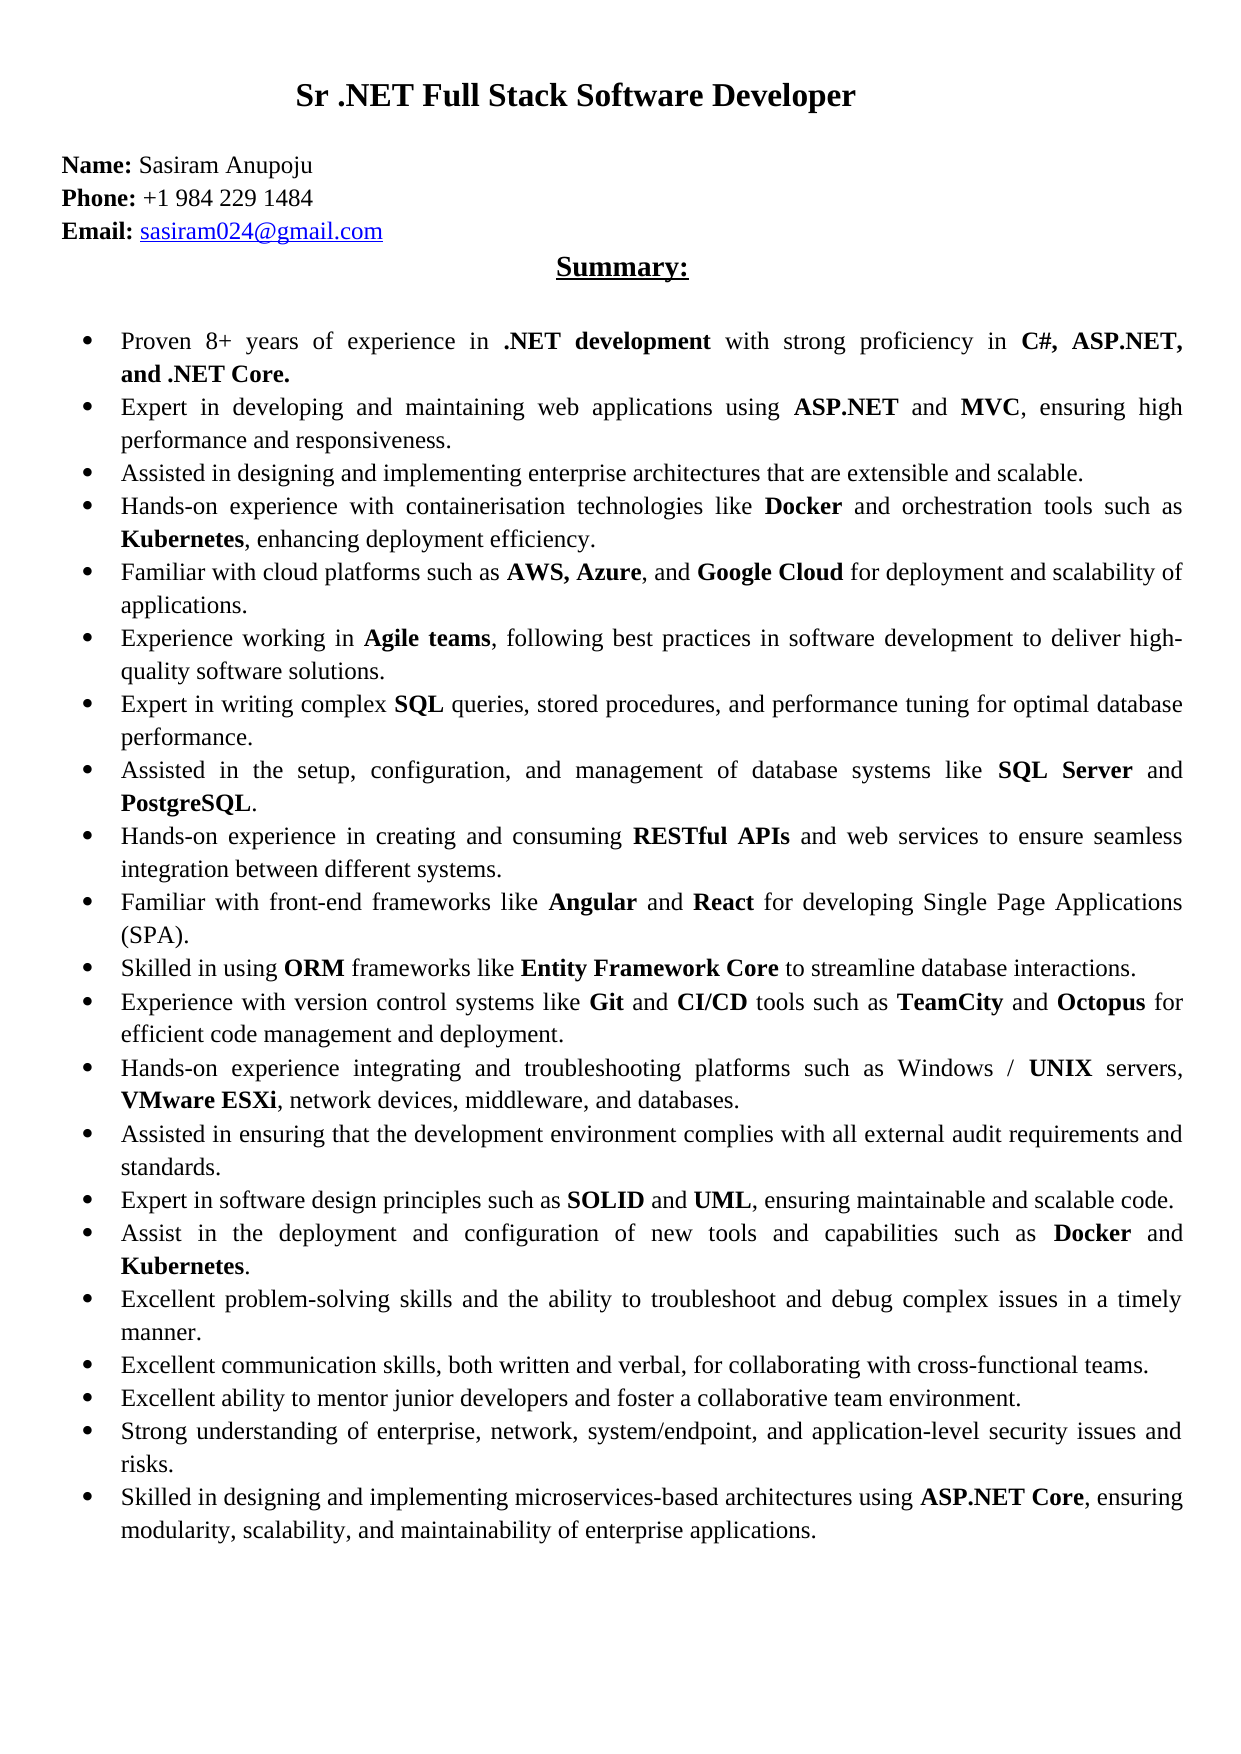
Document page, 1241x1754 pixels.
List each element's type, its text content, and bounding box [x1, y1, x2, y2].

list Hands-on experience with containerisation technologies like Docker and orchestration tools such as Kubernetes, enhancing deployment efficiency. [83, 491, 1183, 553]
list Familiar with cloud platforms such as AWS, Azure, and Google Cloud for deployment and scalability of applications. [83, 557, 1183, 619]
list Expert in developing and maintaining web applications using ASP.NET and MVC, ensuring high performance and responsiveness. [83, 392, 1183, 454]
text Name: Sasiram Anupoju [61, 150, 1183, 179]
list Strong understanding of enterprise, network, system/endpoint, and application-level security issues and risks. [83, 1416, 1183, 1478]
list Excellent problem-solving skills and the ability to troubleshoot and debug complex issues in a timely manner. [83, 1284, 1183, 1346]
list Assisted in designing and implementing enterprise architectures that are extensible and scalable. [83, 458, 1183, 487]
list Excellent ability to mentor junior developers and foster a collaborative team environment. [83, 1383, 1183, 1412]
list Experience working in Agile teams, following best practices in software development to deliver high-quality software solutions. [83, 623, 1183, 685]
list Assisted in ensuring that the development environment complies with all external audit requirements and standards. [83, 1119, 1183, 1180]
list Hands-on experience integrating and troubleshooting platforms such as Windows / UNIX servers, VMware ESXi, network devices, middleware, and databases. [83, 1053, 1183, 1114]
text Summary: [61, 249, 1183, 283]
list Assisted in the setup, configuration, and management of database systems like SQL Server and PostgreSQL. [83, 755, 1183, 817]
list Assist in the deployment and configuration of new tools and capabilities such as Docker and Kubernetes. [83, 1218, 1183, 1279]
list Skilled in designing and implementing microservices-based architectures using ASP.NET Core, ensuring modularity, scalability, and maintainability of enterprise applications. [83, 1482, 1183, 1544]
list Expert in software design principles such as SOLID and UML, ensuring maintainable and scalable code. [83, 1185, 1183, 1213]
list Hands-on experience in creating and consuming RESTful APIs and web services to ensure seamless integration between different systems. [83, 821, 1183, 883]
list Proven 8+ years of experience in .NET development with strong proficiency in C#, ASP.NET, and .NET Core. [83, 326, 1183, 388]
list Skilled in using ORM frameworks like Entity Framework Core to streamline database interactions. [83, 953, 1183, 982]
text Phone: +1 984 229 1484 [61, 183, 1183, 212]
list Familiar with front-end frameworks like Angular and React for developing Single Page Applications (SPA). [83, 887, 1183, 949]
list Excellent communication skills, both written and verbal, for collaborating with cross-functional teams. [83, 1350, 1183, 1378]
text Email: sasiram024@gmail.com [61, 216, 1183, 245]
list Expert in writing complex SQL queries, stored procedures, and performance tuning for optimal database performance. [83, 689, 1183, 751]
list Experience with version control systems like Git and CI/CD tools such as TeamCity and Octopus for efficient code management and deployment. [83, 987, 1183, 1048]
